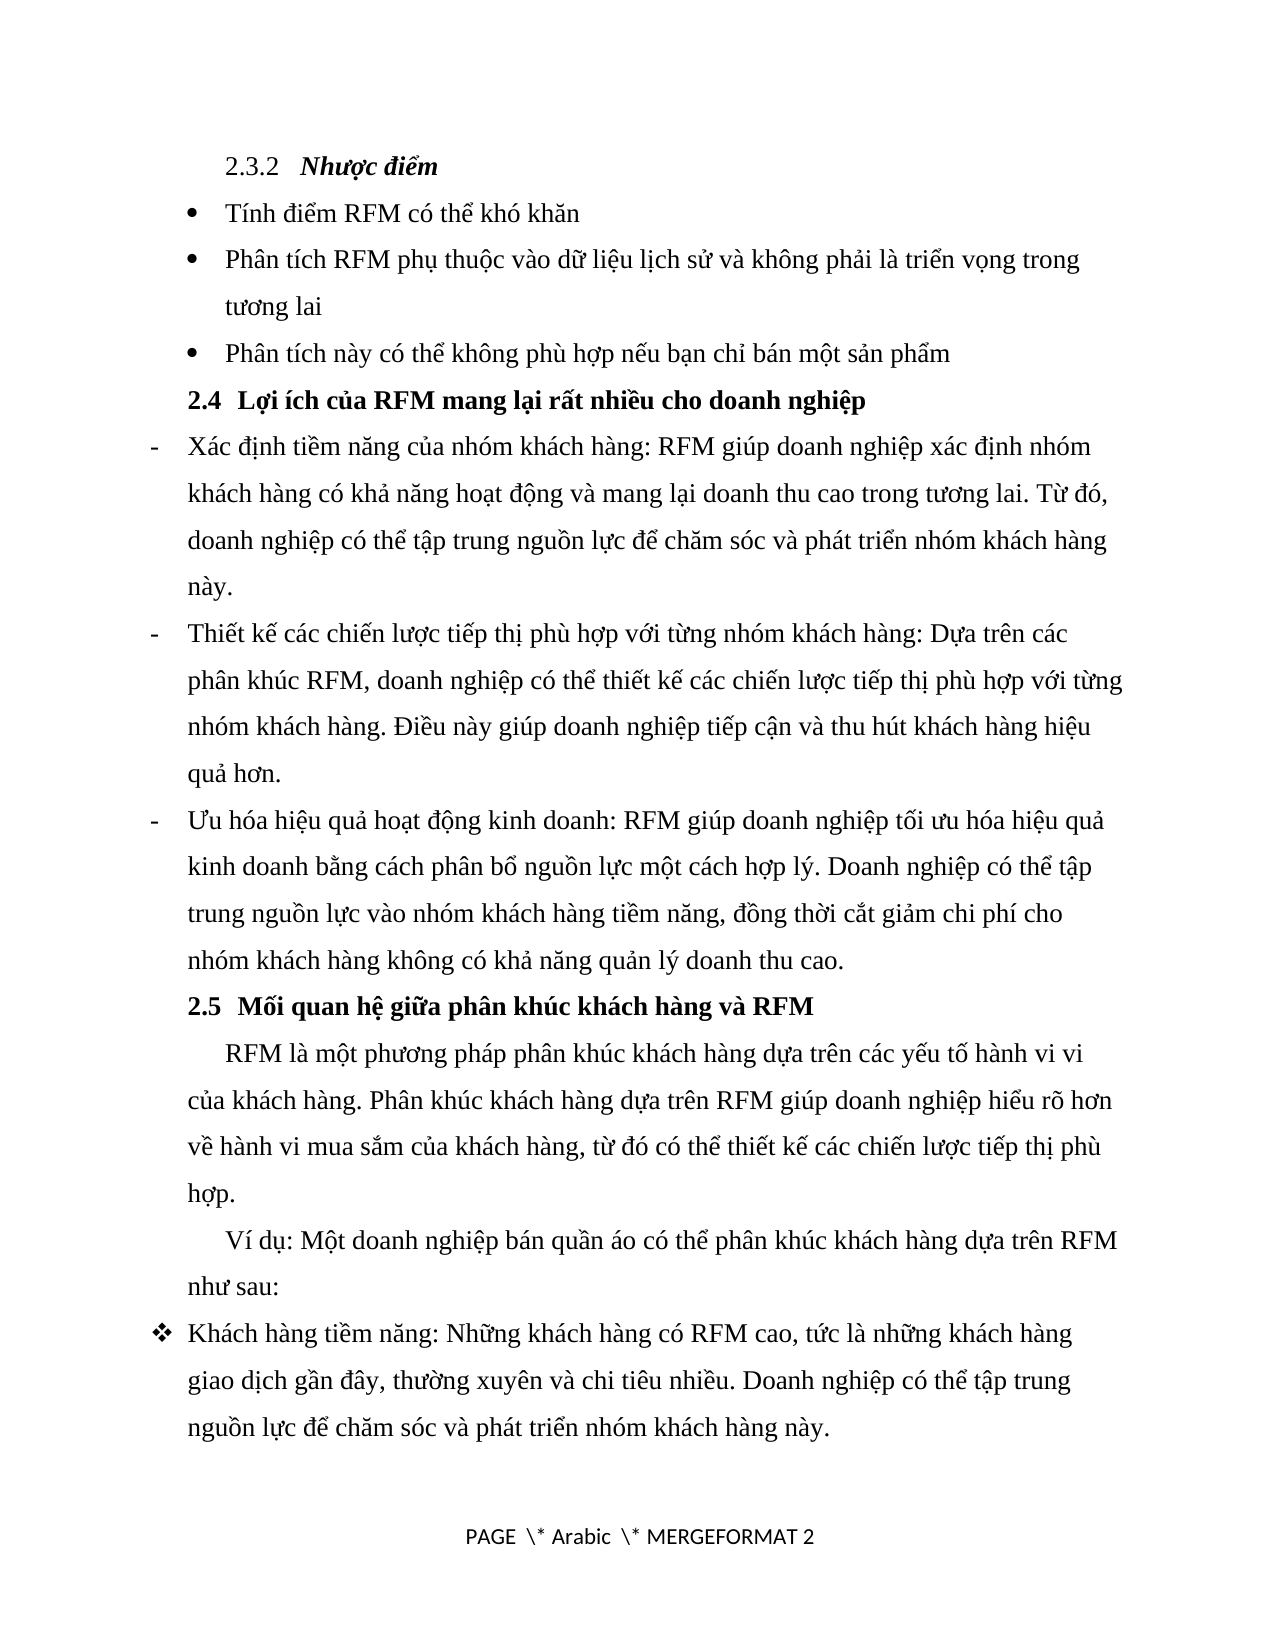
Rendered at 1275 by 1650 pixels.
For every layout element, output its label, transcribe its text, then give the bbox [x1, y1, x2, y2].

list Nhược điểm [225, 150, 1125, 181]
list Tính điểm RFM có thể khó khăn [187, 197, 1125, 228]
list Lợi ích của RFM mang lại rất nhiều cho doanh nghiệp [187, 384, 1125, 415]
list Mối quan hệ giữa phân khúc khách hàng và RFM [187, 991, 1125, 1022]
list Xác định tiềm năng của nhóm khách hàng: RFM giúp doanh nghiệp xác định nhóm khách hàng có khả năng hoạt động và mang lại doanh thu cao trong tương lai. Từ đó, doanh nghiệp có thể tập trung nguồn lực để chăm sóc và phát triển nhóm khách hàng này. [150, 431, 1125, 602]
text RFM là một phương pháp phân khúc khách hàng dựa trên các yếu tố hành vi vi của khách hàng. Phân khúc khách hàng dựa trên RFM giúp doanh nghiệp hiểu rõ hơn về hành vi mua sắm của khách hàng, từ đó có thể thiết kế các chiến lược tiếp thị phù hợp. [187, 1037, 1125, 1208]
list Khách hàng tiềm năng: Những khách hàng có RFM cao, tức là những khách hàng giao dịch gần đây, thường xuyên và chi tiêu nhiều. Doanh nghiệp có thể tập trung nguồn lực để chăm sóc và phát triển nhóm khách hàng này. [150, 1317, 1125, 1442]
list Phân tích RFM phụ thuộc vào dữ liệu lịch sử và không phải là triển vọng trong tương lai [187, 243, 1125, 321]
text Ví dụ: Một doanh nghiệp bán quần áo có thể phân khúc khách hàng dựa trên RFM như sau: [187, 1224, 1125, 1302]
list Thiết kế các chiến lược tiếp thị phù hợp với từng nhóm khách hàng: Dựa trên các phân khúc RFM, doanh nghiệp có thể thiết kế các chiến lược tiếp thị phù hợp với từng nhóm khách hàng. Điều này giúp doanh nghiệp tiếp cận và thu hút khách hàng hiệu quả hơn. [150, 617, 1125, 788]
list Phân tích này có thể không phù hợp nếu bạn chỉ bán một sản phẩm [187, 337, 1125, 368]
list Ưu hóa hiệu quả hoạt động kinh doanh: RFM giúp doanh nghiệp tối ưu hóa hiệu quả kinh doanh bằng cách phân bổ nguồn lực một cách hợp lý. Doanh nghiệp có thể tập trung nguồn lực vào nhóm khách hàng tiềm năng, đồng thời cắt giảm chi phí cho nhóm khách hàng không có khả năng quản lý doanh thu cao. [150, 804, 1125, 975]
